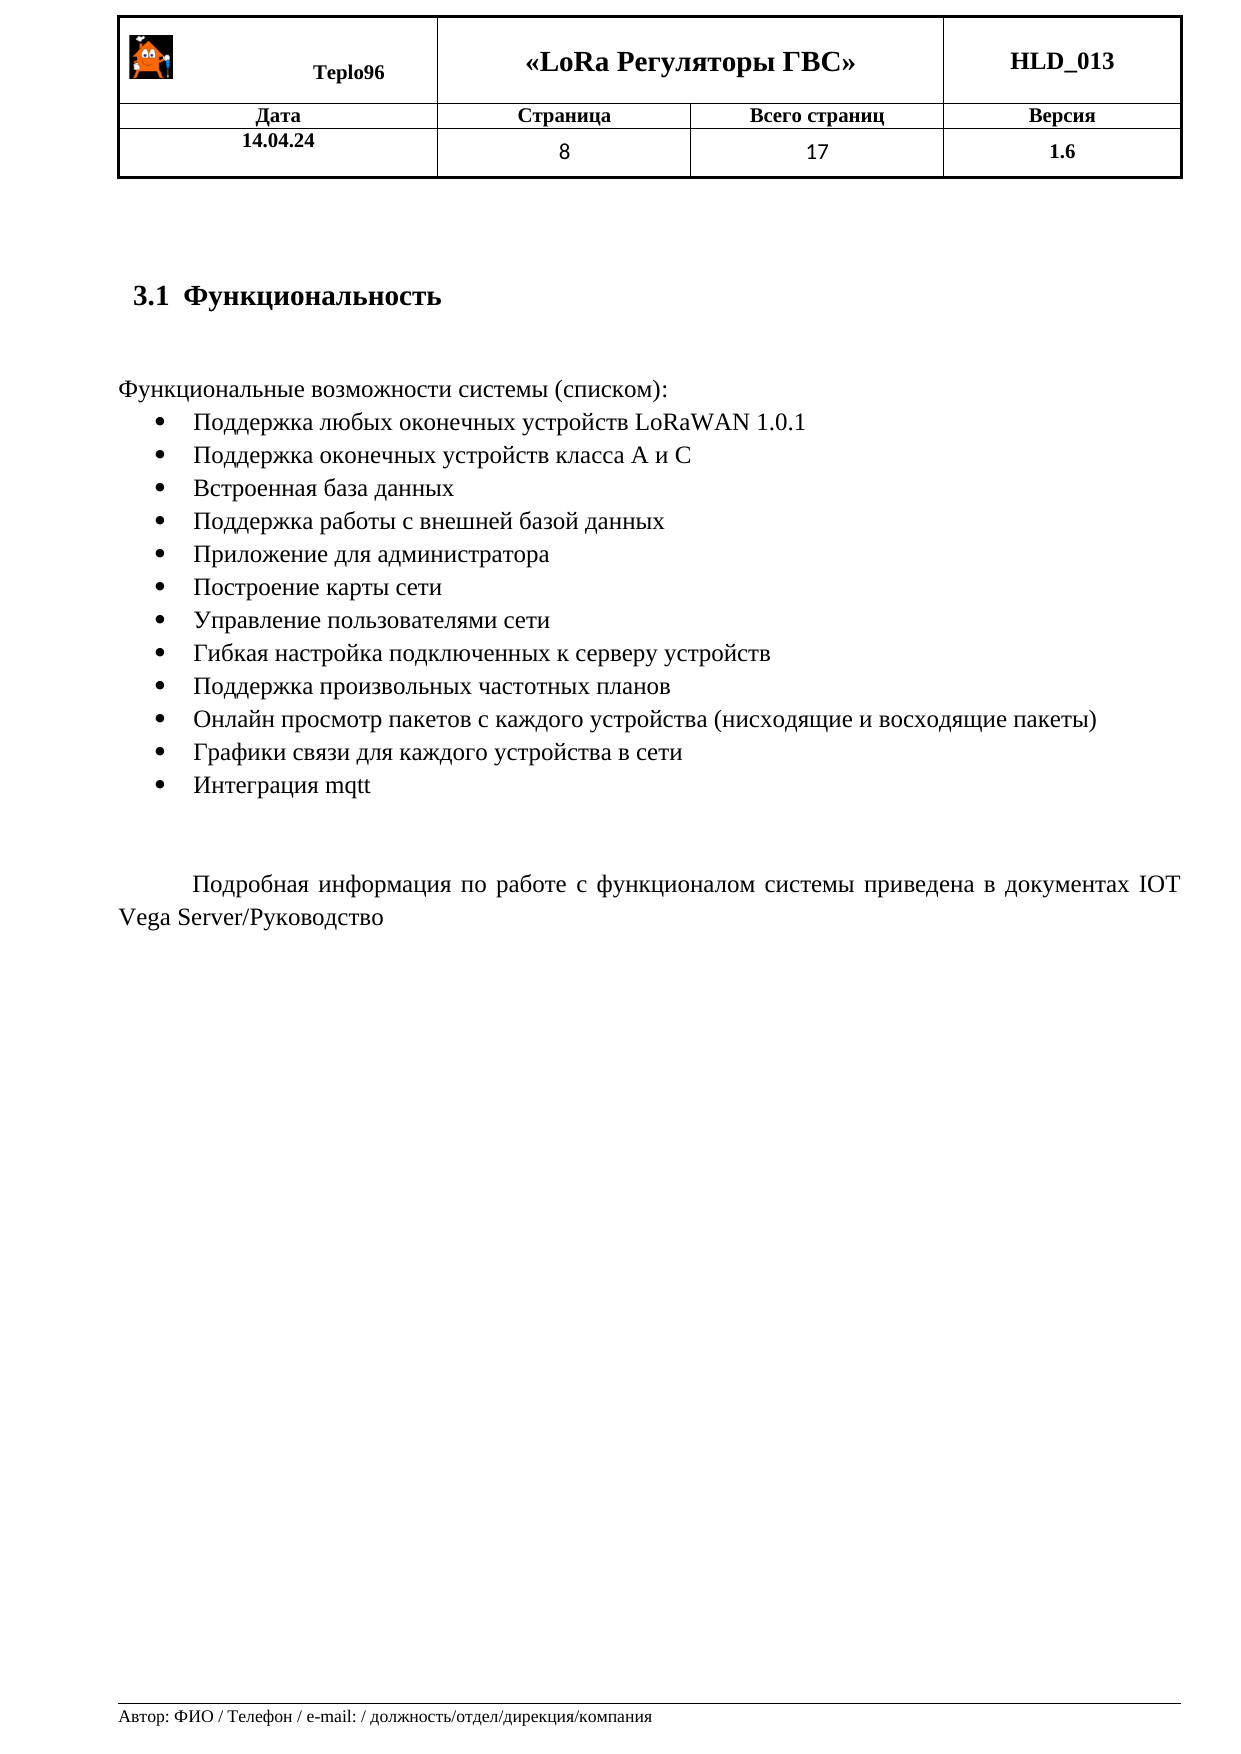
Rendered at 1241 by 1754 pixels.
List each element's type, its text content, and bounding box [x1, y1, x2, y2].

text Подробная информация по работе с функционалом системы приведена в документах IOT Vega Server/Руководство [118, 869, 1181, 931]
list Поддержка любых оконечных устройств LoRaWAN 1.0.1 [156, 407, 1181, 436]
list Построение карты сети [156, 572, 1181, 601]
text Функциональные возможности системы (списком): [118, 374, 1181, 402]
picture [129, 35, 174, 80]
list Встроенная база данных [156, 473, 1181, 502]
list Онлайн просмотр пакетов с каждого устройства (нисходящие и восходящие пакеты) [156, 704, 1181, 733]
list Управление пользователями сети [156, 605, 1181, 634]
list Интеграция mqtt [156, 770, 1181, 799]
list Гибкая настройка подключенных к серверу устройств [156, 638, 1181, 667]
list Поддержка работы с внешней базой данных [156, 506, 1181, 534]
list Приложение для администратора [156, 539, 1181, 568]
list Поддержка произвольных частотных планов [156, 671, 1181, 700]
list Функциональность [133, 278, 1181, 311]
list Графики связи для каждого устройства в сети [156, 737, 1181, 766]
list Поддержка оконечных устройств класса А и С [156, 440, 1181, 468]
